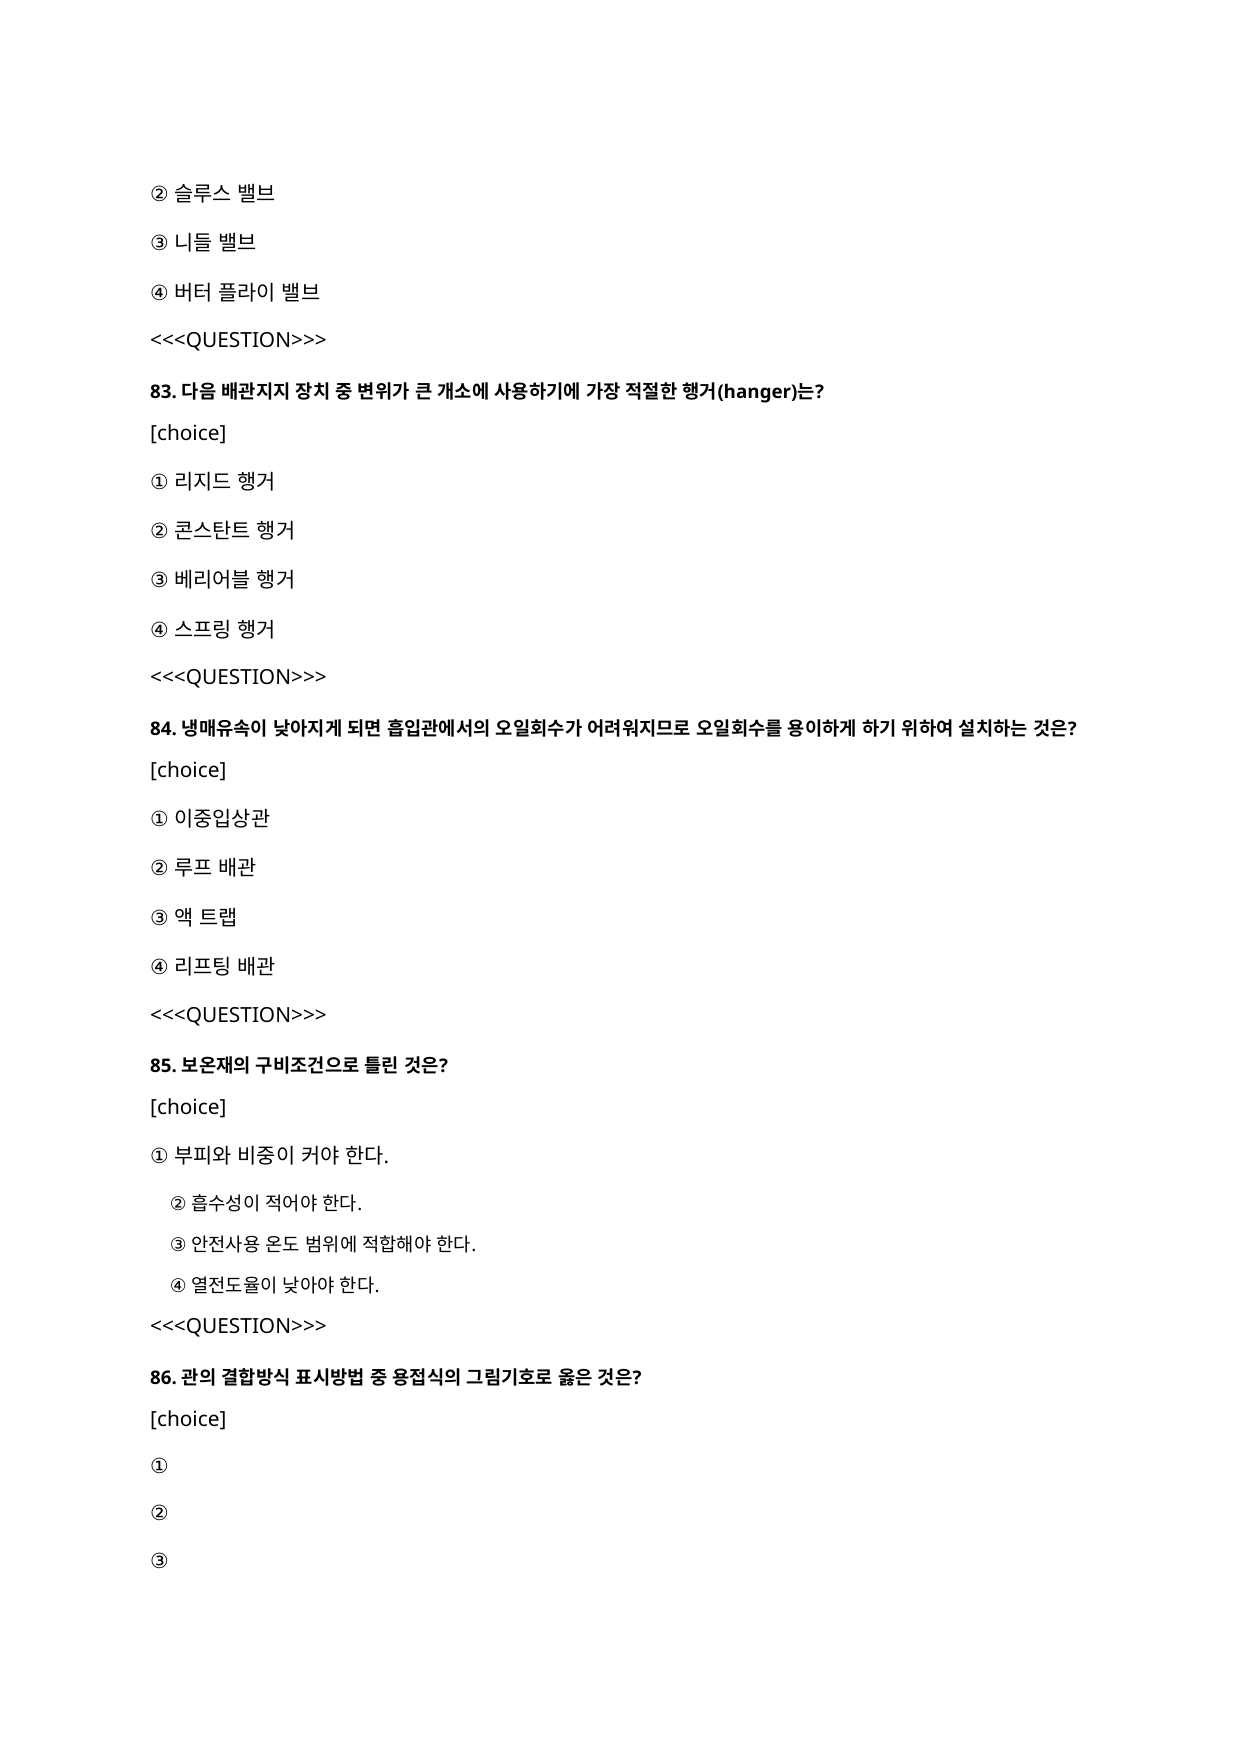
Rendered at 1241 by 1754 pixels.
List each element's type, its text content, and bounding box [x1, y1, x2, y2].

text ④ 버터 플라이 밸브 [150, 276, 1090, 306]
text <<<QUESTION>>> [150, 325, 1090, 354]
text ② [150, 1498, 1090, 1527]
text ④ 리프팅 배관 [150, 950, 1090, 981]
text ② 루프 배관 [150, 852, 1090, 882]
text ① 부피와 비중이 커야 한다. [150, 1139, 1090, 1170]
text ④ 스프링 행거 [150, 613, 1090, 643]
text ④ 열전도율이 낮아야 한다. [150, 1271, 1090, 1298]
text [choice] [150, 1092, 1090, 1121]
text ③ 니들 밸브 [150, 227, 1090, 257]
text ③ 안전사용 온도 범위에 적합해야 한다. [150, 1230, 1090, 1257]
text <<<QUESTION>>> [150, 1312, 1090, 1340]
text 85. 보온재의 구비조건으로 틀린 것은? [150, 1051, 1090, 1078]
text ③ 액 트랩 [150, 901, 1090, 931]
text [choice] [150, 755, 1090, 783]
text ① 이중입상관 [150, 802, 1090, 832]
text ② 콘스탄트 행거 [150, 514, 1090, 545]
text <<<QUESTION>>> [150, 662, 1090, 691]
text ① 리지드 행거 [150, 465, 1090, 495]
text ② 흡수성이 적어야 한다. [150, 1189, 1090, 1216]
text [choice] [150, 418, 1090, 446]
text 84. 냉매유속이 낮아지게 되면 흡입관에서의 오일회수가 어려워지므로 오일회수를 용이하게 하기 위하여 설치하는 것은? [150, 714, 1090, 741]
text ③ 베리어블 행거 [150, 564, 1090, 594]
text [choice] [150, 1404, 1090, 1432]
text <<<QUESTION>>> [150, 1000, 1090, 1028]
text ③ [150, 1546, 1090, 1574]
text ① [150, 1451, 1090, 1480]
text ② 슬루스 밸브 [150, 177, 1090, 207]
text 86. 관의 결합방식 표시방법 중 용접식의 그림기호로 옳은 것은? [150, 1363, 1090, 1390]
text 83. 다음 배관지지 장치 중 변위가 큰 개소에 사용하기에 가장 적절한 행거(hanger)는? [150, 377, 1090, 404]
